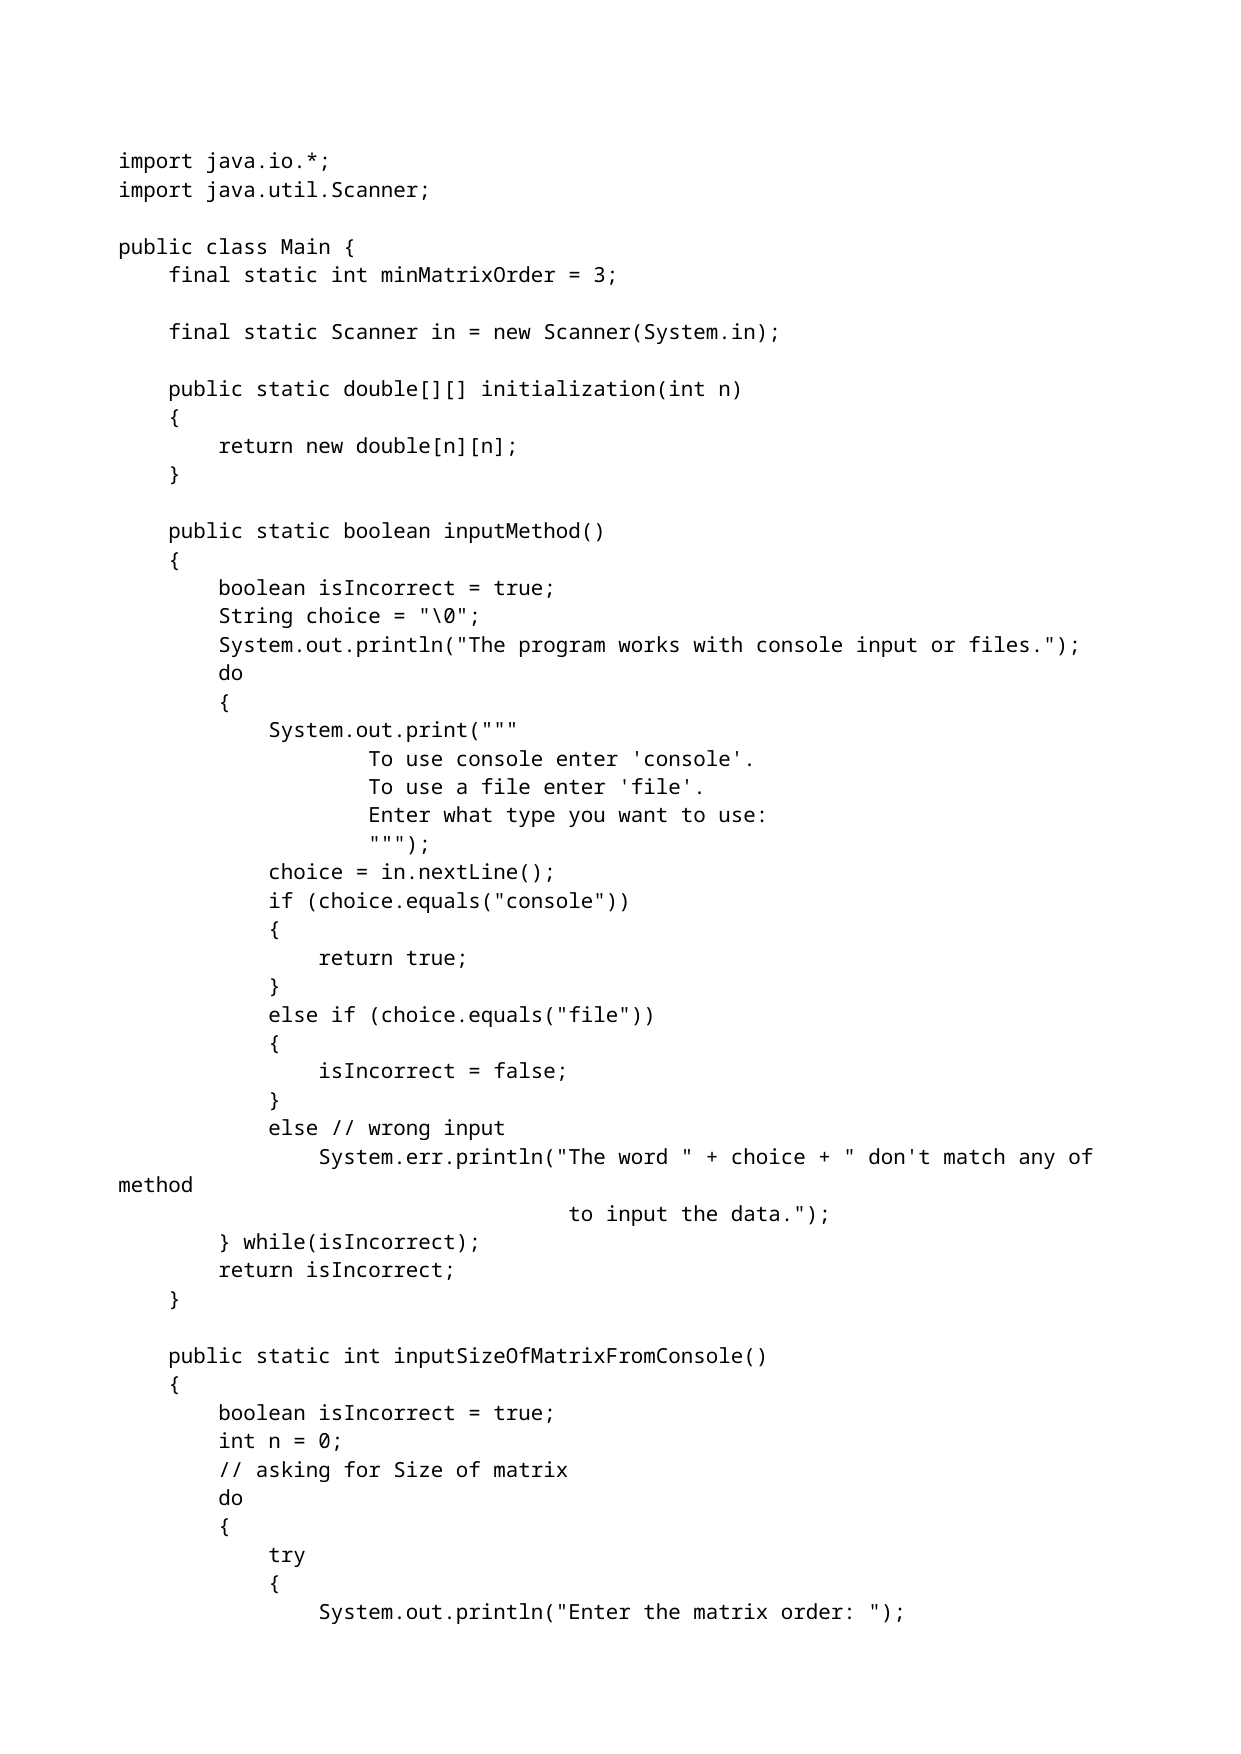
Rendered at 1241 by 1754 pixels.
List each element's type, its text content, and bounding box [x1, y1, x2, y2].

text import java.io.*; import java.util.Scanner; public class Main { final static int minMatrixOrder = 3; final static Scanner in = new Scanner(System.in); public static double[][] initialization(int n) { return new double[n][n]; } public static boolean inputMethod() { boolean isIncorrect = true; String choice = "\0"; System.out.println("The program works with console input or files."); do { System.out.print(""" To use console enter 'console'. To use a file enter 'file'. Enter what type you want to use: """); choice = in.nextLine(); if (choice.equals("console")) { return true; } else if (choice.equals("file")) { isIncorrect = false; } else // wrong input System.err.println("The word " + choice + " don't match any of method [118, 147, 1122, 1199]
